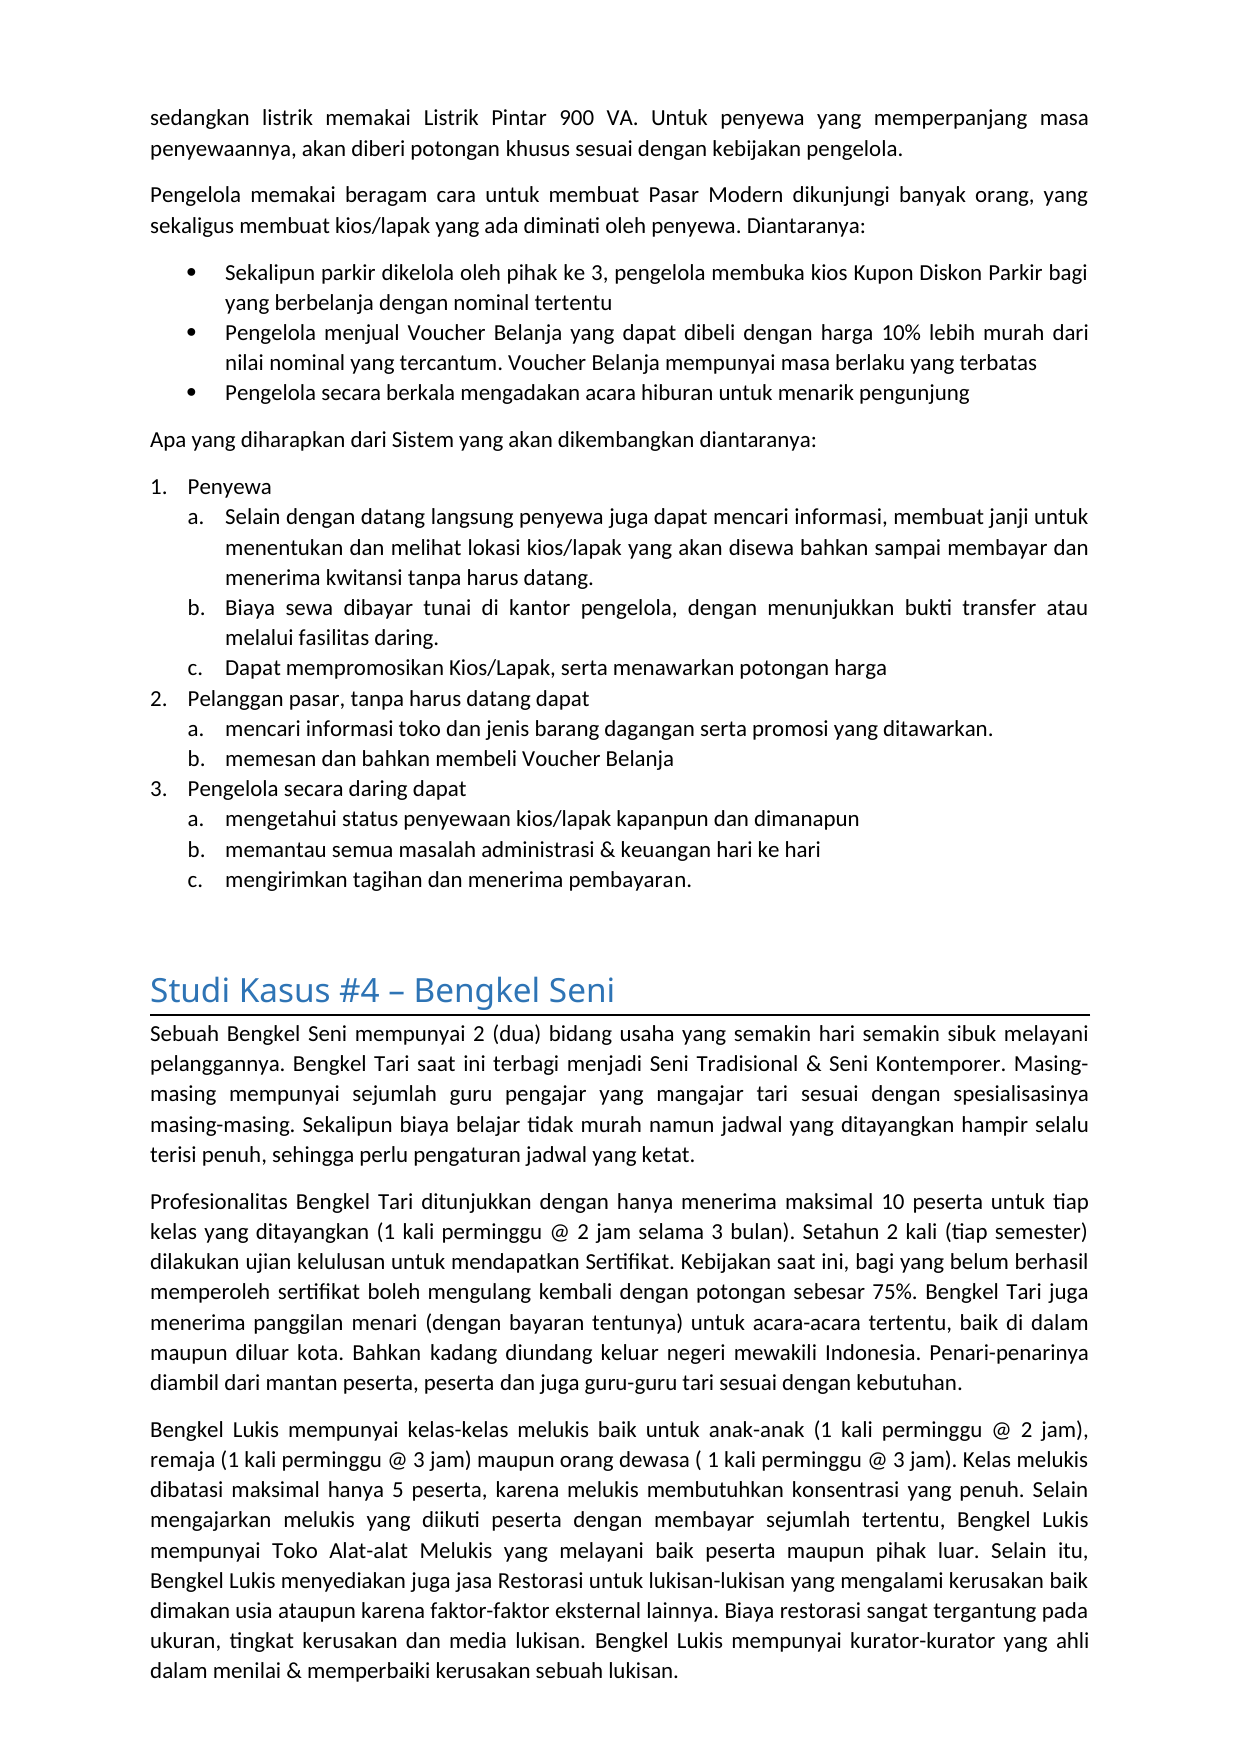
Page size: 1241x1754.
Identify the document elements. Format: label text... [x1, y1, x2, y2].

list Biaya sewa dibayar tunai di kantor pengelola, dengan menunjukkan bukti transfer atau melalui fasilitas daring. [187, 593, 1090, 651]
list Pelanggan pasar, tanpa harus datang dapat [150, 684, 1090, 712]
text Pengelola memakai beragam cara untuk membuat Pasar Modern dikunjungi banyak orang, yang sekaligus membuat kios/lapak yang ada diminati oleh penyewa. Diantaranya: [150, 181, 1090, 239]
text Profesionalitas Bengkel Tari ditunjukkan dengan hanya menerima maksimal 10 peserta untuk tiap kelas yang ditayangkan (1 kali perminggu @ 2 jam selama 3 bulan). Setahun 2 kali (tiap semester) dilakukan ujian kelulusan untuk mendapatkan Sertifikat. Kebijakan saat ini, bagi yang belum berhasil memperoleh sertifikat boleh mengulang kembali dengan potongan sebesar 75%. Bengkel Tari juga menerima panggilan menari (dengan bayaran tentunya) untuk acara-acara tertentu, baik di dalam maupun diluar kota. Bahkan kadang diundang keluar negeri mewakili Indonesia. Penari-penarinya diambil dari mantan peserta, peserta dan juga guru-guru tari sesuai dengan kebutuhan. [150, 1187, 1090, 1396]
text Sebuah Bengkel Seni mempunyai 2 (dua) bidang usaha yang semakin hari semakin sibuk melayani pelanggannya. Bengkel Tari saat ini terbagi menjadi Seni Tradisional & Seni Kontemporer. Masing-masing mempunyai sejumlah guru pengajar yang mangajar tari sesuai dengan spesialisasinya masing-masing. Sekalipun biaya belajar tidak murah namun jadwal yang ditayangkan hampir selalu terisi penuh, sehingga perlu pengaturan jadwal yang ketat. [150, 1019, 1090, 1168]
list mencari informasi toko dan jenis barang dagangan serta promosi yang ditawarkan. [187, 714, 1090, 742]
subtitle Studi Kasus #4 – Bengkel Seni [150, 967, 1090, 1014]
list mengetahui status penyewaan kios/lapak kapanpun dan dimanapun [187, 804, 1090, 832]
list Pengelola secara berkala mengadakan acara hiburan untuk menarik pengunjung [187, 378, 1090, 406]
text Bengkel Lukis mempunyai kelas-kelas melukis baik untuk anak-anak (1 kali perminggu @ 2 jam), remaja (1 kali perminggu @ 3 jam) maupun orang dewasa ( 1 kali perminggu @ 3 jam). Kelas melukis dibatasi maksimal hanya 5 peserta, karena melukis membutuhkan konsentrasi yang penuh. Selain mengajarkan melukis yang diikuti peserta dengan membayar sejumlah tertentu, Bengkel Lukis mempunyai Toko Alat-alat Melukis yang melayani baik peserta maupun pihak luar. Selain itu, Bengkel Lukis menyediakan juga jasa Restorasi untuk lukisan-lukisan yang mengalami kerusakan baik dimakan usia ataupun karena faktor-faktor eksternal lainnya. Biaya restorasi sangat tergantung pada ukuran, tingkat kerusakan dan media lukisan. Bengkel Lukis mempunyai kurator-kurator yang ahli dalam menilai & memperbaiki kerusakan sebuah lukisan. [150, 1415, 1090, 1684]
list Dapat mempromosikan Kios/Lapak, serta menawarkan potongan harga [187, 653, 1090, 681]
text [150, 103, 1090, 162]
list Penyewa [150, 472, 1090, 500]
list memantau semua masalah administrasi & keuangan hari ke hari [187, 835, 1090, 863]
list Sekalipun parkir dikelola oleh pihak ke 3, pengelola membuka kios Kupon Diskon Parkir bagi yang berbelanja dengan nominal tertentu [187, 258, 1090, 316]
list Selain dengan datang langsung penyewa juga dapat mencari informasi, membuat janji untuk menentukan dan melihat lokasi kios/lapak yang akan disewa bahkan sampai membayar dan menerima kwitansi tanpa harus datang. [187, 502, 1090, 591]
list Pengelola menjual Voucher Belanja yang dapat dibeli dengan harga 10% lebih murah dari nilai nominal yang tercantum. Voucher Belanja mempunyai masa berlaku yang terbatas [187, 318, 1090, 376]
list memesan dan bahkan membeli Voucher Belanja [187, 744, 1090, 772]
list mengirimkan tagihan dan menerima pembayaran. [187, 865, 1090, 893]
list Pengelola secara daring dapat [150, 774, 1090, 802]
text Apa yang diharapkan dari Sistem yang akan dikembangkan diantaranya: [150, 425, 1090, 453]
